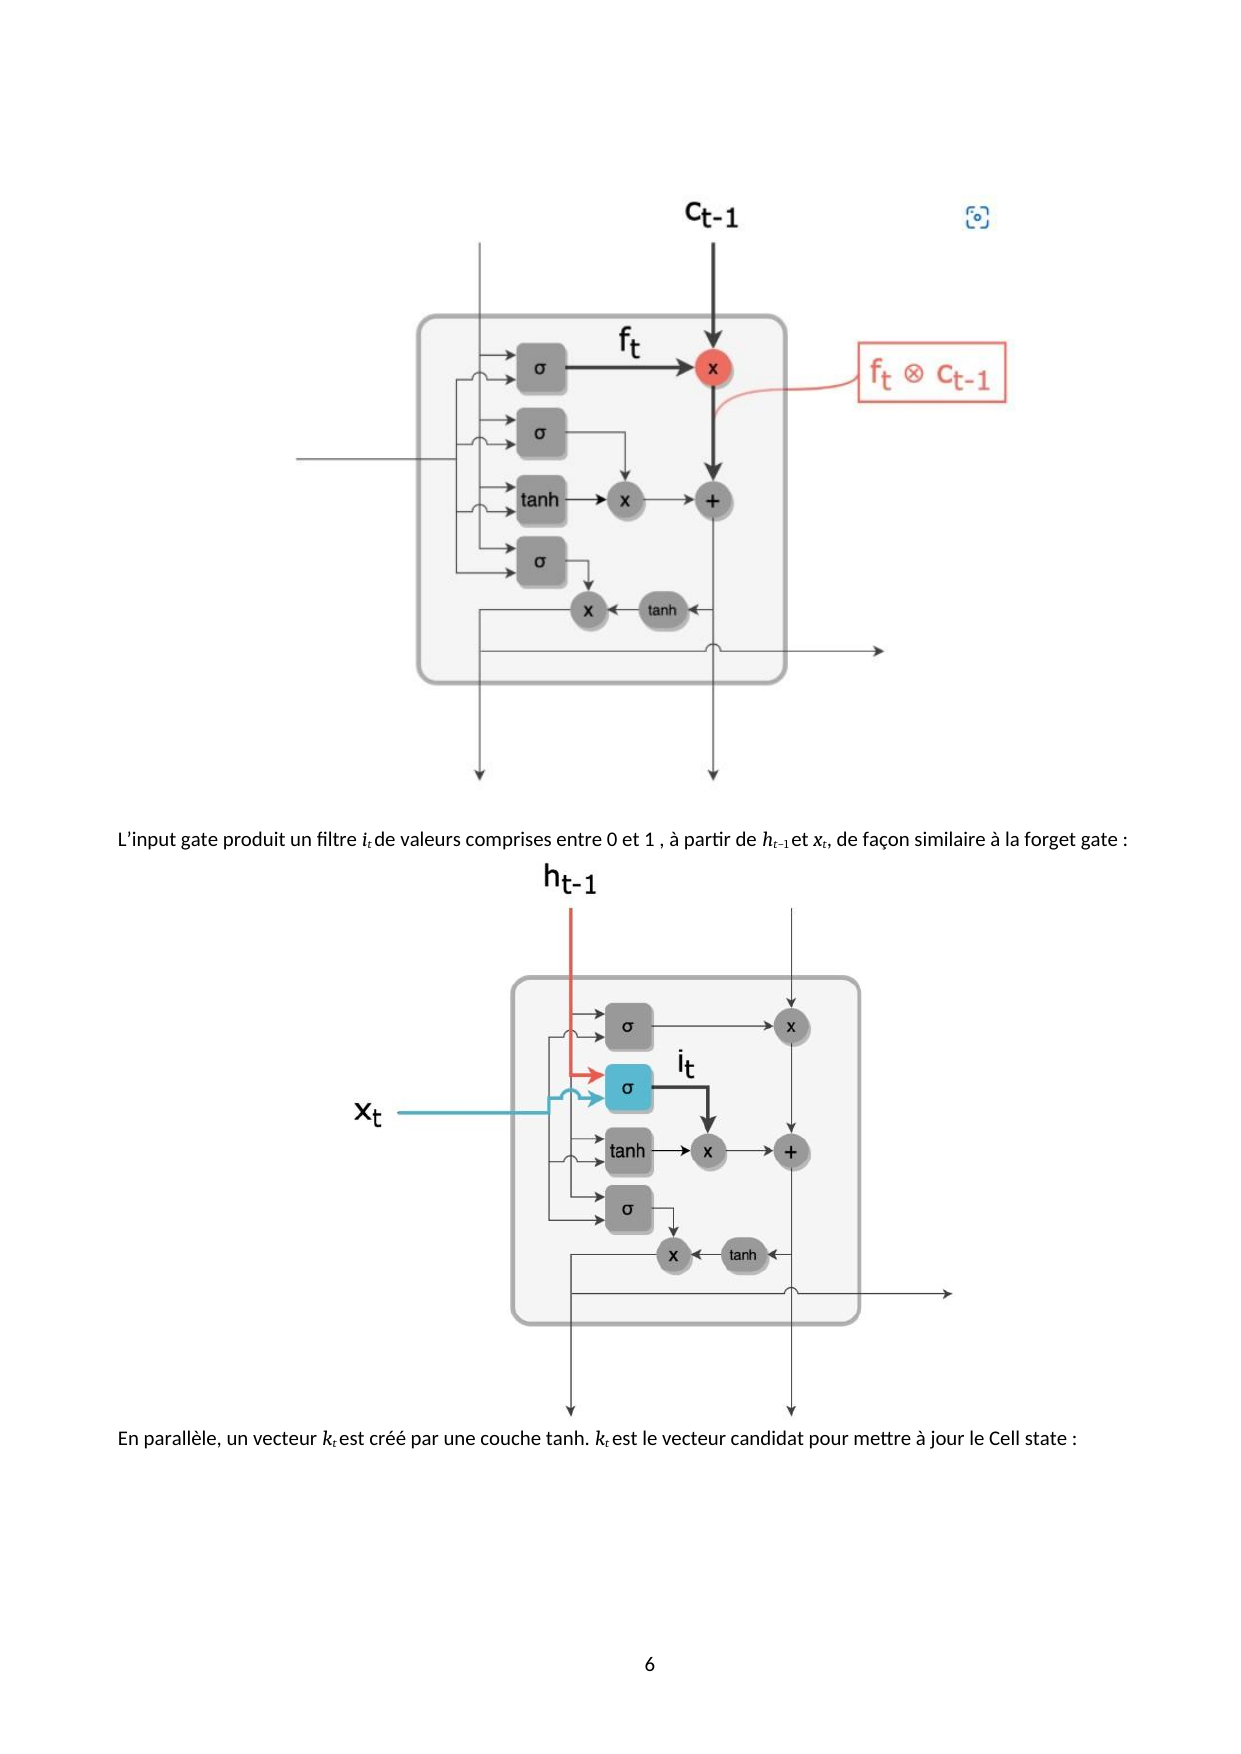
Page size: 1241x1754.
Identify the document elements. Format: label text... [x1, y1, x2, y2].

picture [330, 853, 969, 1424]
text En parallèle, un vecteur kt est créé par une couche tanh. kt est le vecteur candidat pour mettre à jour le Cell state : [118, 1425, 1186, 1451]
text L’input gate produit un filtre it de valeurs comprises entre 0 et 1 , à partir de ht−1 et xt, de façon similaire à la forget gate : [118, 826, 1186, 851]
picture [277, 177, 1022, 797]
